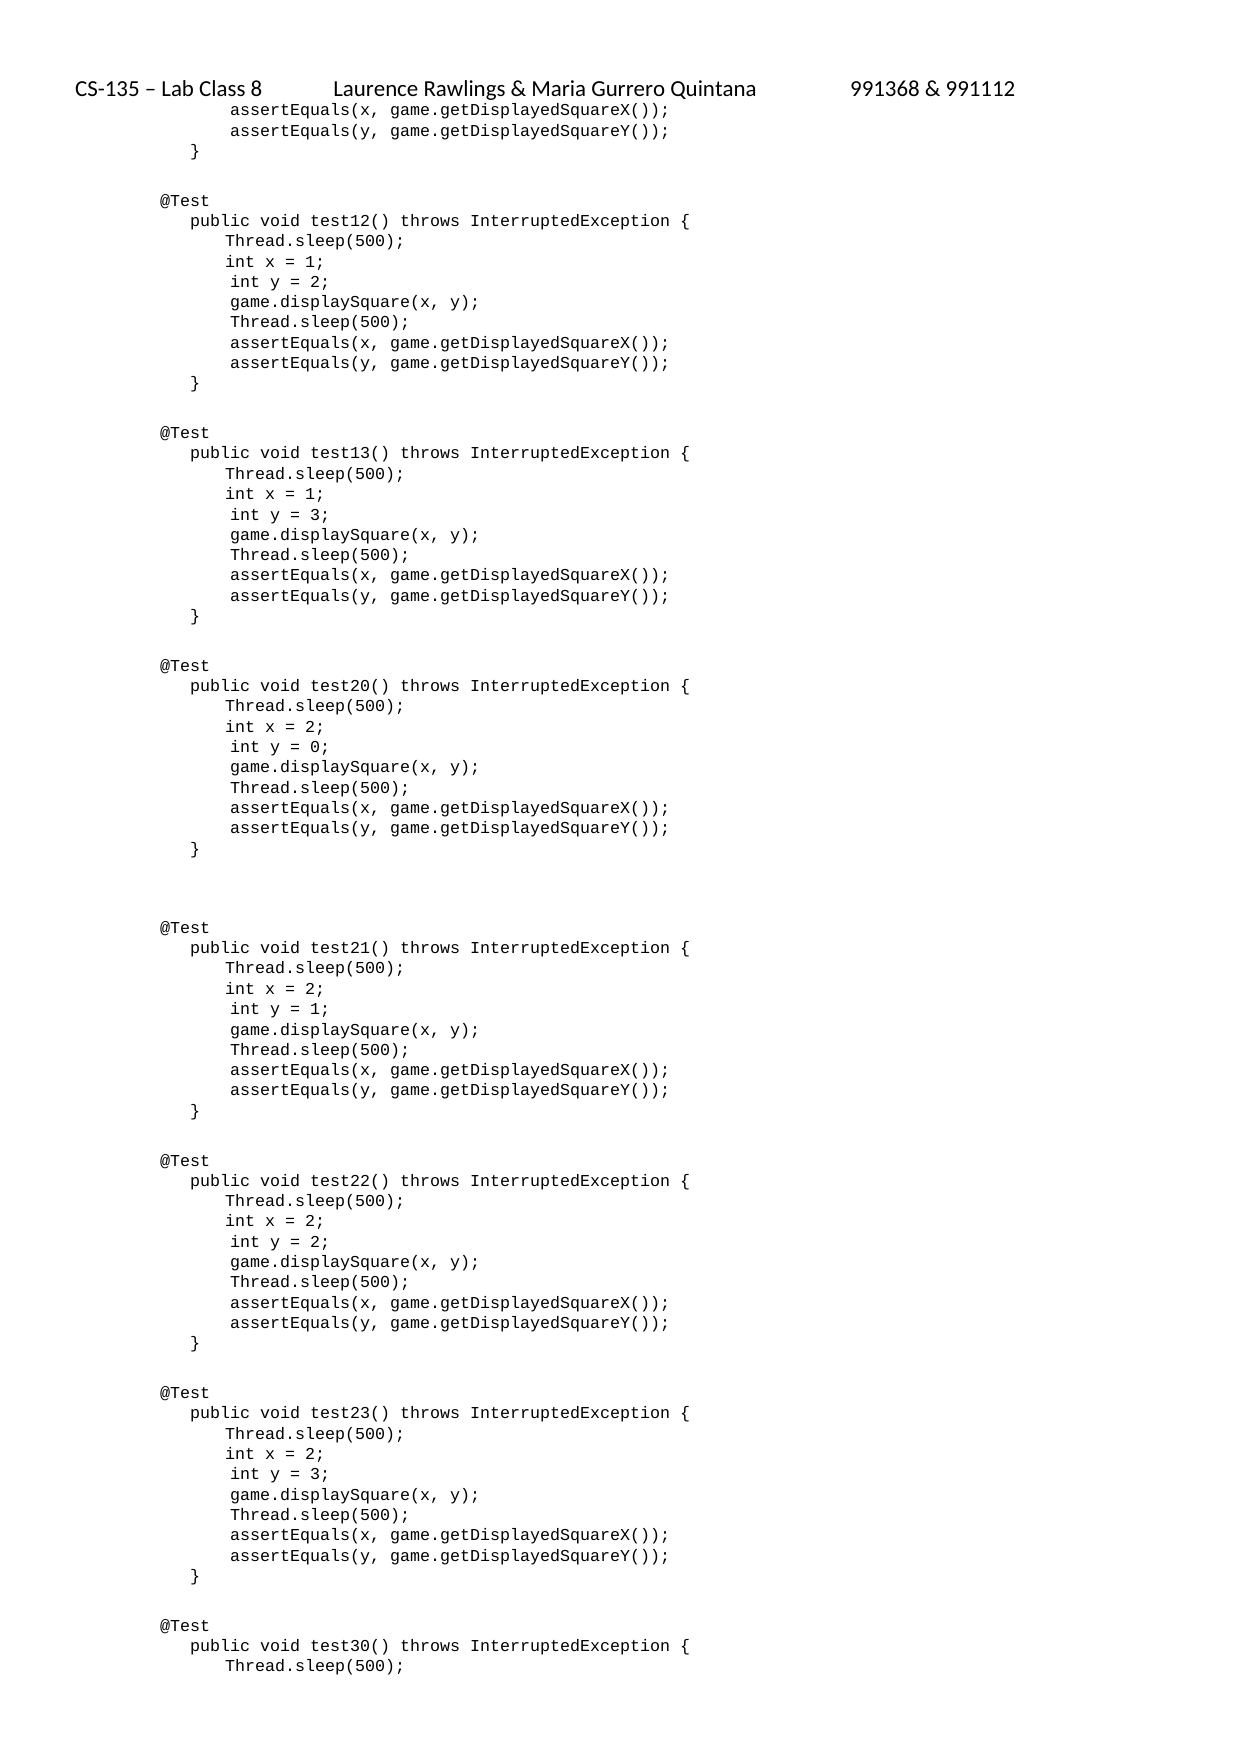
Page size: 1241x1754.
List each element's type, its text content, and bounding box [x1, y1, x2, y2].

text int x = 1; [75, 253, 1165, 272]
text } [75, 840, 1165, 859]
text int x = 2; [75, 718, 1165, 737]
text int x = 2; [75, 1213, 1165, 1232]
text @Test [75, 192, 1165, 211]
text Thread.sleep(500); [75, 547, 1165, 566]
text } [75, 1567, 1165, 1586]
text int y = 0; [75, 739, 1165, 757]
text int x = 2; [75, 980, 1165, 999]
text int x = 2; [75, 1446, 1165, 1464]
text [75, 1527, 1165, 1546]
text @Test [75, 919, 1165, 938]
text @Test [75, 425, 1165, 444]
text int x = 1; [75, 486, 1165, 504]
text Thread.sleep(500); [75, 233, 1165, 252]
text public void test12() throws InterruptedException { [75, 212, 1165, 231]
text int y = 3; [75, 1466, 1165, 1485]
text int y = 1; [75, 1001, 1165, 1019]
text } [75, 375, 1165, 394]
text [75, 122, 1165, 141]
text assertEquals(y, game.getDisplayedSquareY()); [75, 820, 1165, 839]
text game.displaySquare(x, y); [75, 526, 1165, 545]
text Thread.sleep(500); [75, 314, 1165, 333]
text assertEquals(y, game.getDisplayedSquareY()); [75, 355, 1165, 373]
text game.displaySquare(x, y); [75, 1486, 1165, 1505]
text Thread.sleep(500); [75, 465, 1165, 484]
text } [75, 608, 1165, 626]
text game.displaySquare(x, y); [75, 1021, 1165, 1040]
text public void test30() throws InterruptedException { [75, 1638, 1165, 1656]
text @Test [75, 1385, 1165, 1403]
text game.displaySquare(x, y); [75, 294, 1165, 313]
text Thread.sleep(500); [75, 1274, 1165, 1293]
text Thread.sleep(500); [75, 698, 1165, 717]
text public void test21() throws InterruptedException { [75, 940, 1165, 959]
text assertEquals(x, game.getDisplayedSquareX()); [75, 334, 1165, 353]
text Thread.sleep(500); [75, 1658, 1165, 1677]
text Thread.sleep(500); [75, 1041, 1165, 1060]
text public void test22() throws InterruptedException { [75, 1172, 1165, 1191]
text game.displaySquare(x, y); [75, 1254, 1165, 1272]
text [75, 1547, 1165, 1566]
text public void test23() throws InterruptedException { [75, 1405, 1165, 1424]
text assertEquals(y, game.getDisplayedSquareY()); [75, 587, 1165, 606]
text int y = 2; [75, 273, 1165, 292]
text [75, 102, 1165, 121]
text assertEquals(x, game.getDisplayedSquareX()); [75, 567, 1165, 586]
text assertEquals(y, game.getDisplayedSquareY()); [75, 1314, 1165, 1333]
text int y = 3; [75, 506, 1165, 525]
text Thread.sleep(500); [75, 960, 1165, 979]
text assertEquals(x, game.getDisplayedSquareX()); [75, 1062, 1165, 1081]
text @Test [75, 1617, 1165, 1636]
text Thread.sleep(500); [75, 1193, 1165, 1212]
text game.displaySquare(x, y); [75, 759, 1165, 778]
text } [75, 1335, 1165, 1354]
text Thread.sleep(500); [75, 1425, 1165, 1444]
text assertEquals(y, game.getDisplayedSquareY()); [75, 1082, 1165, 1101]
text @Test [75, 657, 1165, 676]
text Thread.sleep(500); [75, 779, 1165, 798]
text Thread.sleep(500); [75, 1507, 1165, 1525]
text @Test [75, 1152, 1165, 1171]
text public void test20() throws InterruptedException { [75, 678, 1165, 697]
text assertEquals(x, game.getDisplayedSquareX()); [75, 799, 1165, 818]
text public void test13() throws InterruptedException { [75, 445, 1165, 464]
text } [75, 1102, 1165, 1121]
text int y = 2; [75, 1233, 1165, 1252]
text } [75, 142, 1165, 161]
text assertEquals(x, game.getDisplayedSquareX()); [75, 1294, 1165, 1313]
